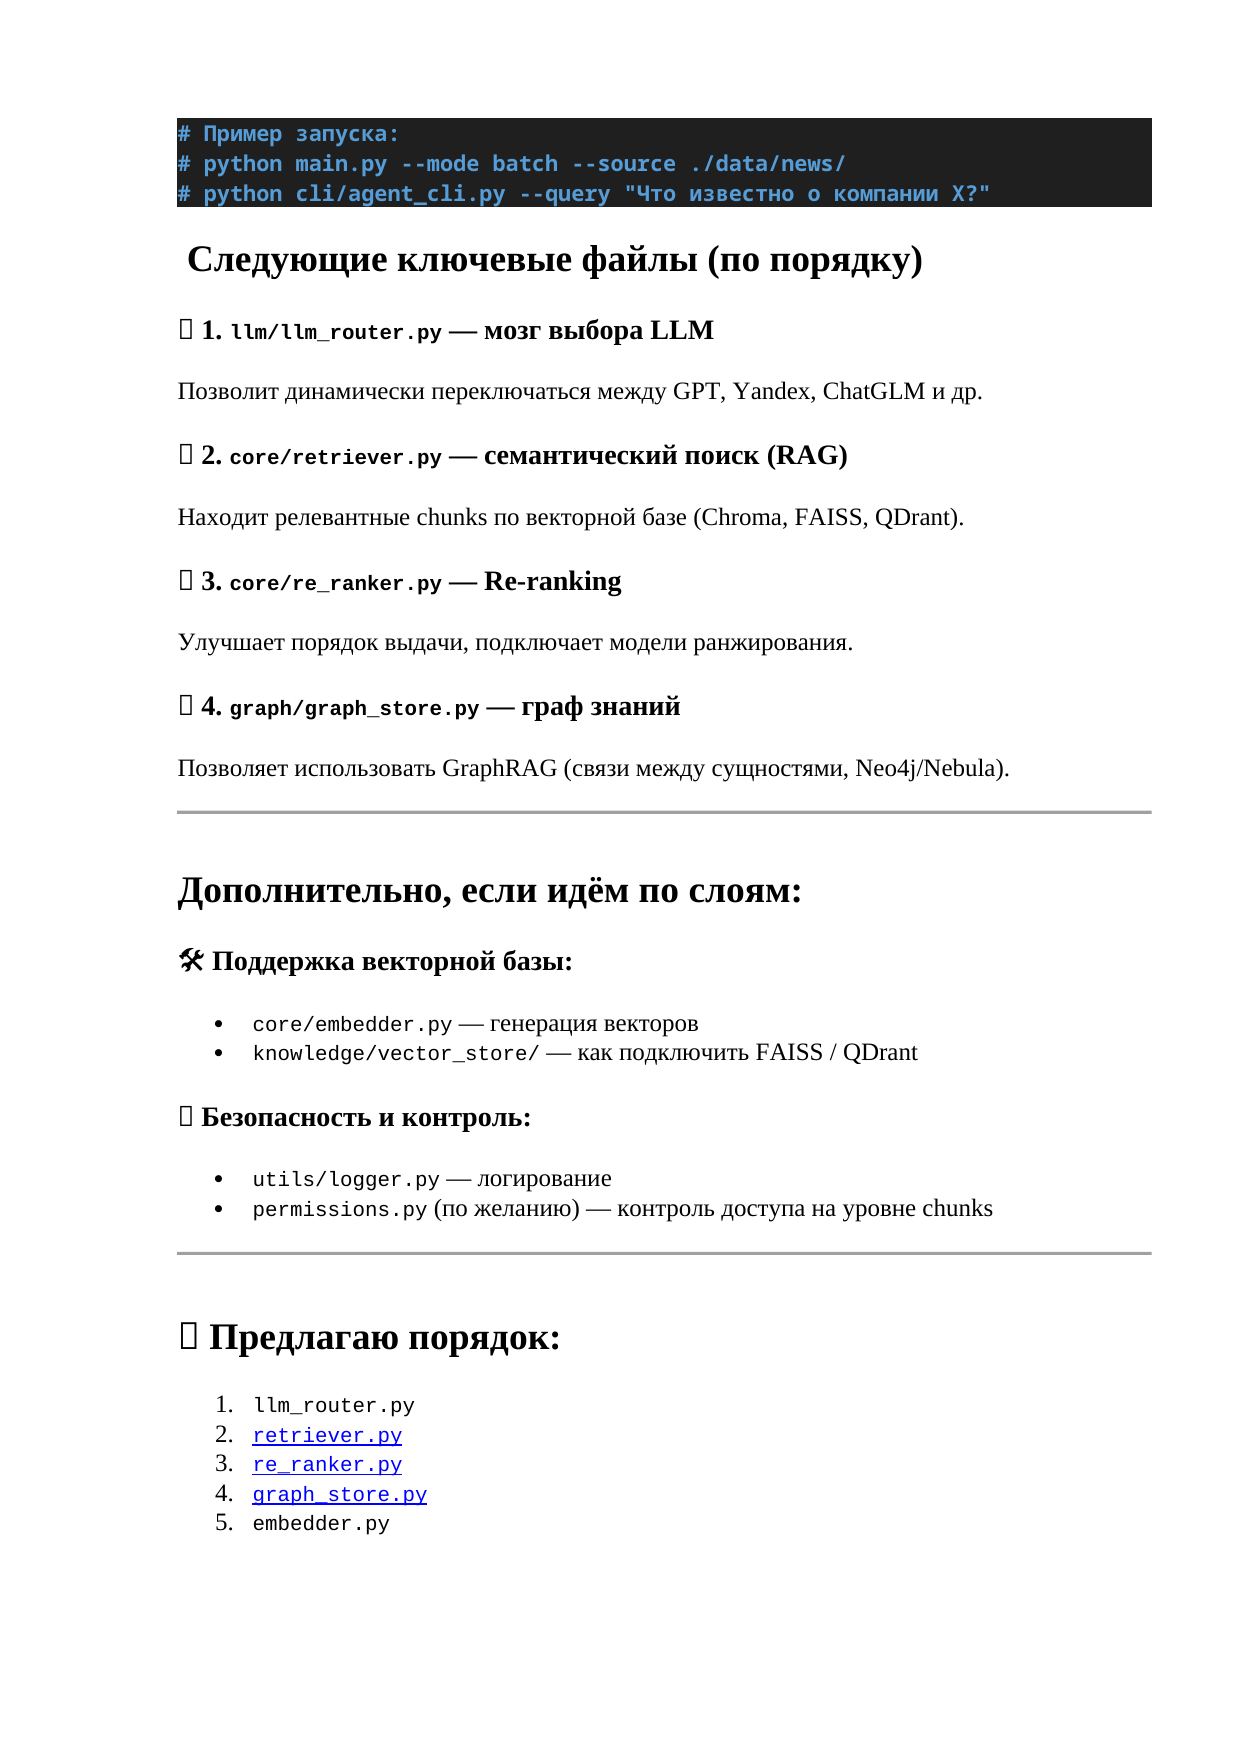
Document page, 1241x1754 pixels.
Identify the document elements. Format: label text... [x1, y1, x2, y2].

text Улучшает порядок выдачи, подключает модели ранжирования. [177, 627, 1152, 656]
text 🔹 3. core/re_ranker.py — Re-ranking [177, 560, 1152, 598]
list retriever.py [215, 1419, 1152, 1448]
text 🛠 Поддержка векторной базы: [177, 940, 1152, 978]
text Дополнительно, если идём по слоям: [177, 868, 1152, 911]
text 🔹 1. llm/llm_router.py — мозг выбора LLM [177, 309, 1152, 347]
list knowledge/vector_store/ — как подключить FAISS / QDrant [215, 1037, 1152, 1067]
text # Пример запуска: [177, 118, 1152, 148]
text 🔄 Предлагаю порядок: [177, 1309, 1152, 1360]
text # python cli/agent_cli.py --query "Что известно о компании X?" [177, 178, 1152, 207]
list utils/logger.py — логирование [215, 1163, 1152, 1193]
text 🔐 Безопасность и контроль: [177, 1096, 1152, 1134]
list core/embedder.py — генерация векторов [215, 1008, 1152, 1037]
text Позволяет использовать GraphRAG (связи между сущностями, Neo4j/Nebula). [177, 753, 1152, 781]
text Позволит динамически переключаться между GPT, Yandex, ChatGLM и др. [177, 376, 1152, 405]
text # python main.py --mode batch --source ./data/news/ [177, 148, 1152, 178]
text 🔹 2. core/retriever.py — семантический поиск (RAG) [177, 434, 1152, 473]
text Следующие ключевые файлы (по порядку) [177, 237, 1152, 280]
text 🔹 4. graph/graph_store.py — граф знаний [177, 685, 1152, 723]
list llm_router.py [215, 1389, 1152, 1419]
list permissions.py (по желанию) — контроль доступа на уровне chunks [215, 1193, 1152, 1223]
text Находит релевантные chunks по векторной базе (Chroma, FAISS, QDrant). [177, 502, 1152, 531]
list re_ranker.py [215, 1448, 1152, 1478]
list graph_store.py [215, 1478, 1152, 1507]
list embedder.py [215, 1507, 1152, 1537]
